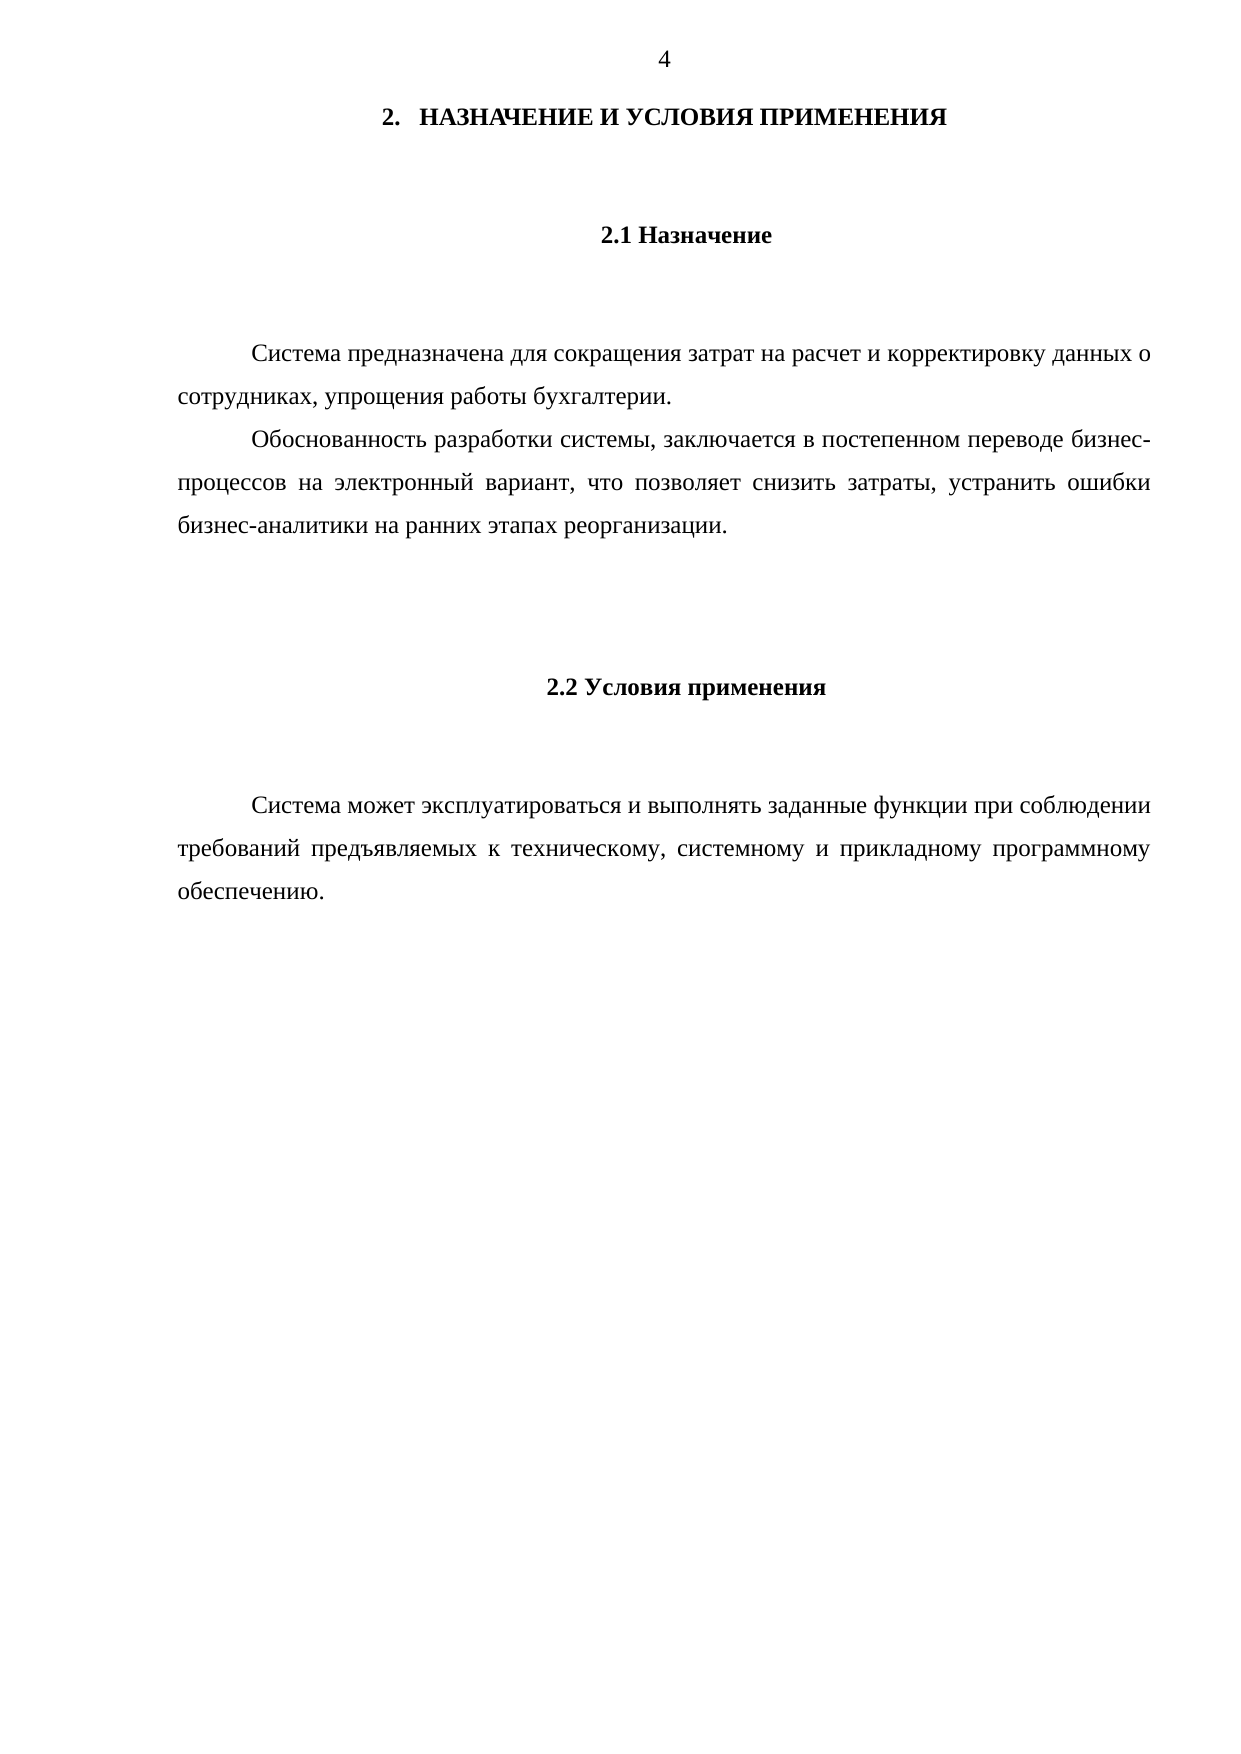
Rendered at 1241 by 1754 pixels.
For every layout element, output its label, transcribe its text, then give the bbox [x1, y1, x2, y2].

list Назначение [221, 220, 1152, 249]
list Назначение и условия применения [177, 102, 1152, 131]
text Система может эксплуатироваться и выполнять заданные функции при соблюдении требований предъявляемых к техническому, системному и прикладному программному обеспечению. [177, 790, 1152, 905]
text Обоснованность разработки системы, заключается в постепенном переводе бизнес-процессов на электронный вариант, что позволяет снизить затраты, устранить ошибки бизнес-аналитики на ранних этапах реорганизации. [177, 424, 1152, 539]
text Система предназначена для сокращения затрат на расчет и корректировку данных о сотрудниках, упрощения работы бухгалтерии. [177, 338, 1152, 410]
list Условия применения [221, 672, 1152, 701]
